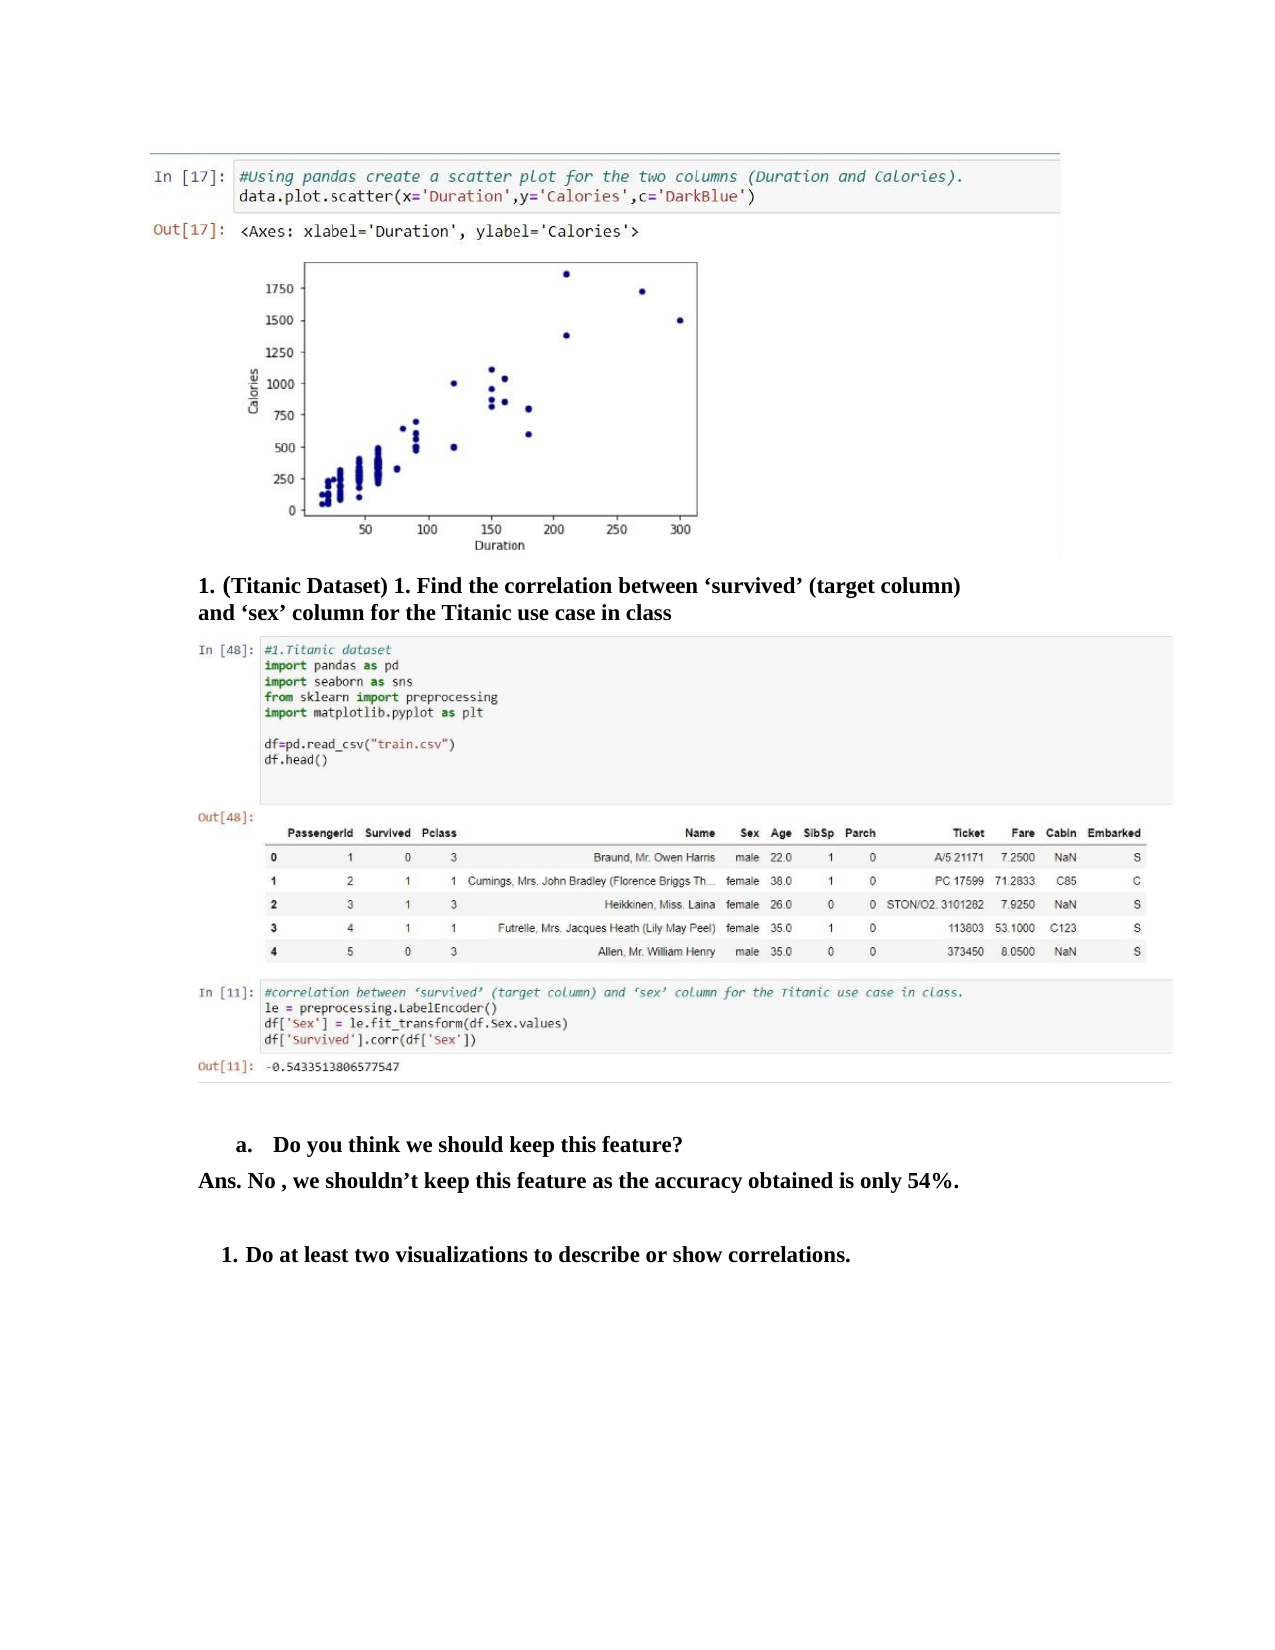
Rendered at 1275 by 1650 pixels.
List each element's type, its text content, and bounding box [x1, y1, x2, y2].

text 1. (Titanic Dataset) 1. Find the correlation between ‘survived’ (target column) and ‘sex’ column for the Titanic use case in class [198, 571, 969, 626]
text a. Do you think we should keep this feature? [235, 1131, 1125, 1157]
picture [150, 150, 1061, 557]
text Ans. No , we shouldn’t keep this feature as the accuracy obtained is only 54%. [198, 1168, 1125, 1194]
picture [197, 636, 1173, 1084]
text 1. Do at least two visualizations to describe or show correlations. [221, 1241, 1125, 1267]
